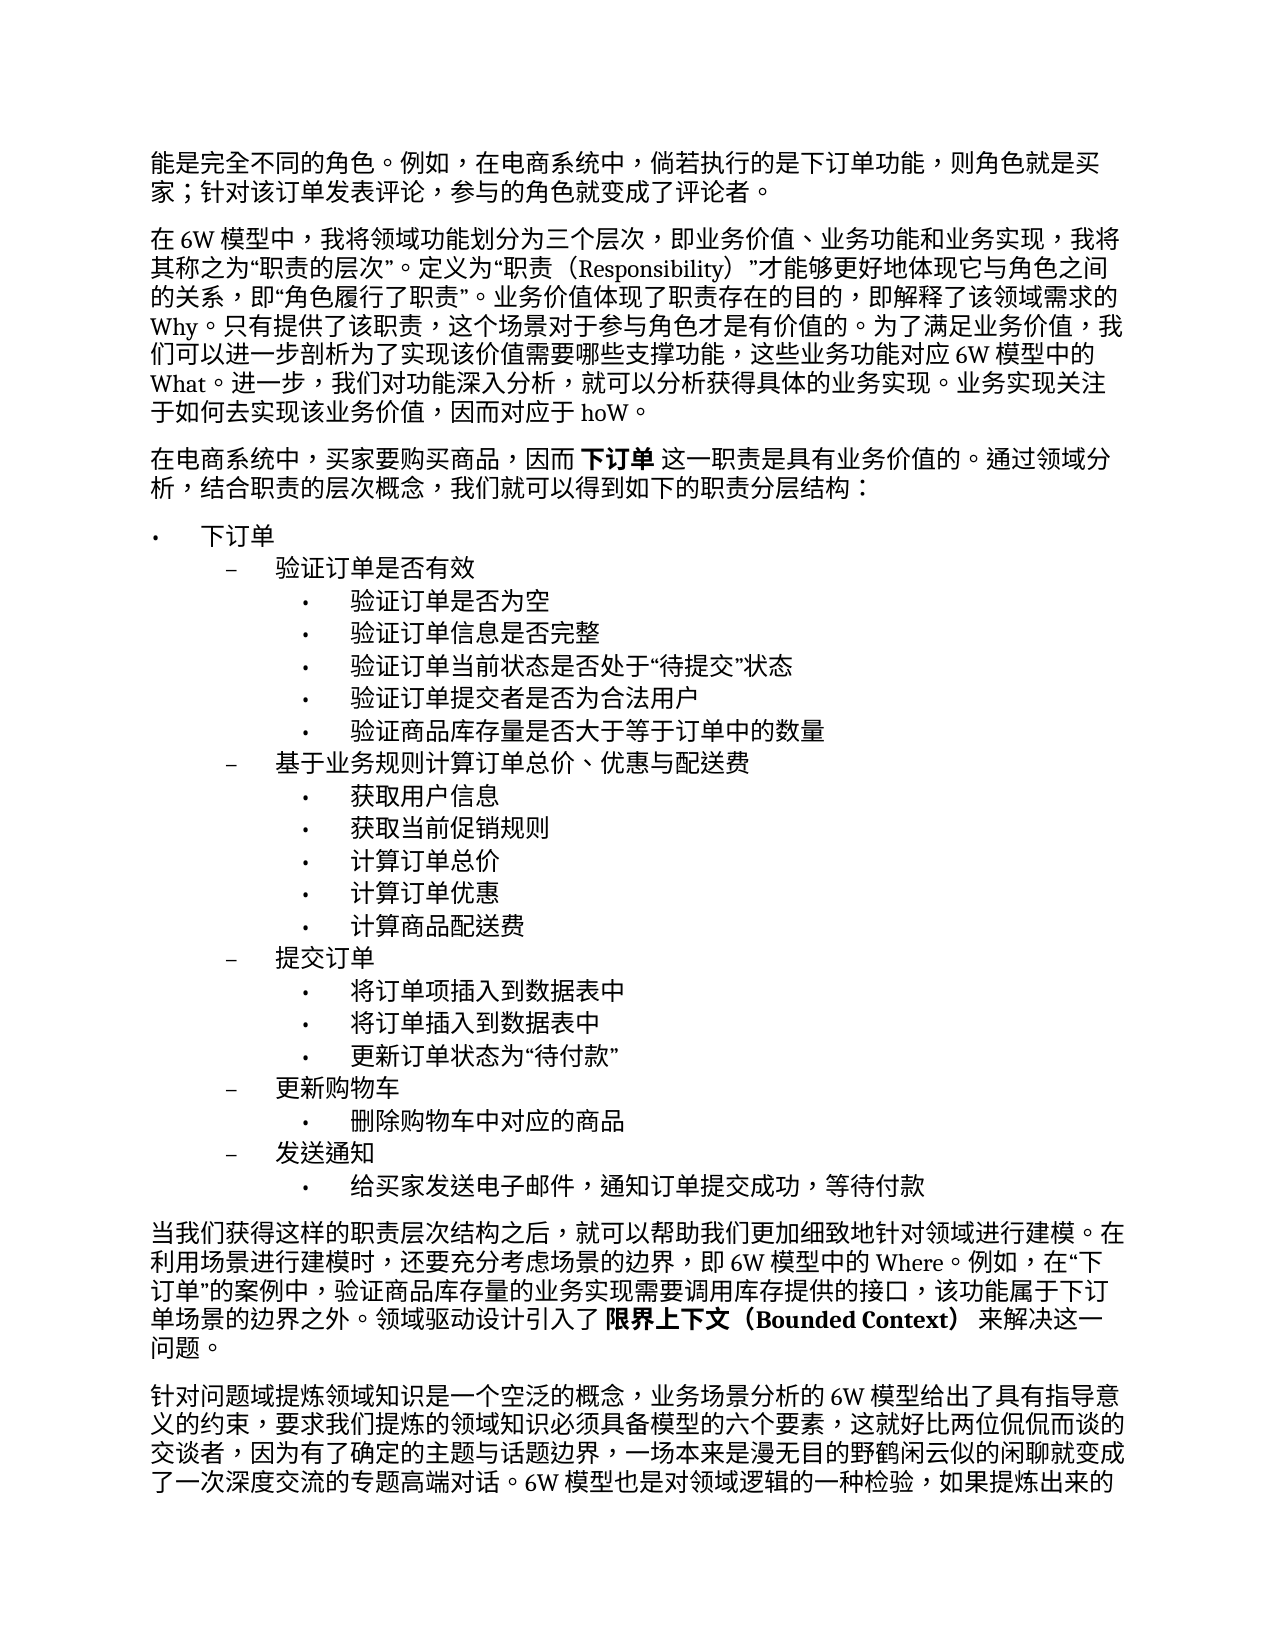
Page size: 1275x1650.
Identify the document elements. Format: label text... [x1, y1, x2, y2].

text 当我们获得这样的职责层次结构之后，就可以帮助我们更加细致地针对领域进行建模。在利用场景进行建模时，还要充分考虑场景的边界，即 6W 模型中的 Where。例如，在“下订单”的案例中，验证商品库存量的业务实现需要调用库存提供的接口，该功能属于下订单场景的边界之外。领域驱动设计引入了 限界上下文（Bounded Context） 来解决这一问题。 [150, 1220, 1125, 1364]
list 计算订单优惠 [300, 880, 1125, 909]
list 将订单插入到数据表中 [300, 1010, 1125, 1039]
list 计算商品配送费 [300, 912, 1125, 941]
list 提交订单 [225, 945, 1125, 974]
list 计算订单总价 [300, 847, 1125, 876]
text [150, 1382, 1125, 1497]
list 获取当前促销规则 [300, 815, 1125, 844]
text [150, 150, 1125, 207]
list 验证订单信息是否完整 [300, 620, 1125, 649]
list 获取用户信息 [300, 782, 1125, 811]
list 将订单项插入到数据表中 [300, 977, 1125, 1006]
text 在 6W 模型中，我将领域功能划分为三个层次，即业务价值、业务功能和业务实现，我将其称之为“职责的层次”。定义为“职责（Responsibility）”才能够更好地体现它与角色之间的关系，即“角色履行了职责”。业务价值体现了职责存在的目的，即解释了该领域需求的 Why。只有提供了该职责，这个场景对于参与角色才是有价值的。为了满足业务价值，我们可以进一步剖析为了实现该价值需要哪些支撑功能，这些业务功能对应 6W 模型中的 What。进一步，我们对功能深入分析，就可以分析获得具体的业务实现。业务实现关注于如何去实现该业务价值，因而对应于 hoW。 [150, 226, 1125, 427]
list 验证订单是否为空 [300, 587, 1125, 616]
list 删除购物车中对应的商品 [300, 1107, 1125, 1136]
list 验证订单当前状态是否处于“待提交”状态 [300, 652, 1125, 681]
list 给买家发送电子邮件，通知订单提交成功，等待付款 [300, 1172, 1125, 1201]
list 基于业务规则计算订单总价、优惠与配送费 [225, 750, 1125, 779]
text 在电商系统中，买家要购买商品，因而 下订单 这一职责是具有业务价值的。通过领域分析，结合职责的层次概念，我们就可以得到如下的职责分层结构： [150, 446, 1125, 504]
list 发送通知 [225, 1140, 1125, 1169]
list 更新购物车 [225, 1075, 1125, 1104]
list 验证商品库存量是否大于等于订单中的数量 [300, 717, 1125, 746]
list 更新订单状态为“待付款” [300, 1042, 1125, 1071]
list 验证订单是否有效 [225, 555, 1125, 584]
list 下订单 [150, 522, 1125, 551]
list 验证订单提交者是否为合法用户 [300, 685, 1125, 714]
